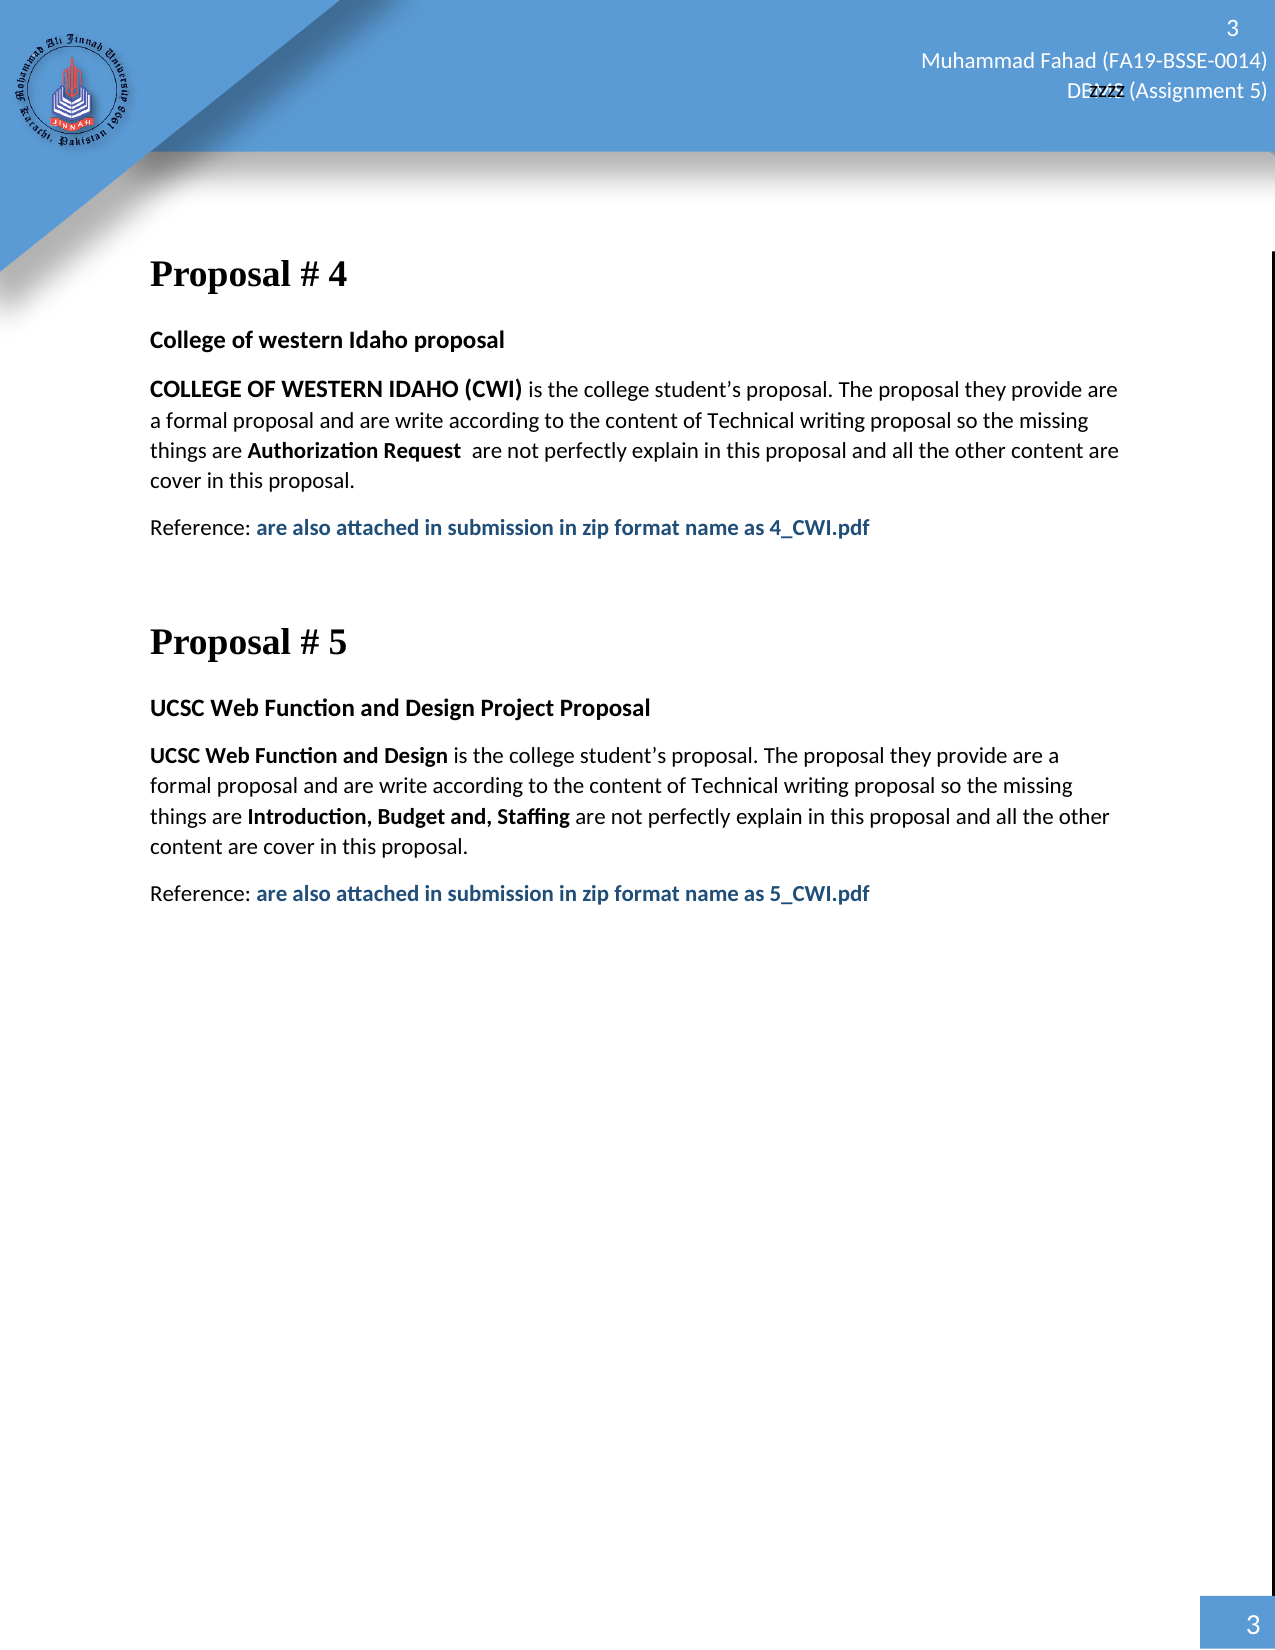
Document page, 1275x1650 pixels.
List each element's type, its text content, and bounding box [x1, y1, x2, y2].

picture [1043, 152, 1275, 162]
text Reference: are also attached in submission in zip format name as 5_CWI.pdf [150, 879, 1125, 907]
text UCSC Web Function and Design Project Proposal [150, 692, 1125, 722]
text UCSC Web Function and Design is the college student’s proposal. The proposal they provide are a formal proposal and are write according to the content of Technical writing proposal so the missing things are Introduction, Budget and, Staffing are not perfectly explain in this proposal and all the other content are cover in this proposal. [150, 741, 1125, 860]
subtitle Proposal # 4 [150, 251, 1125, 294]
text COLLEGE OF WESTERN IDAHO (CWI) is the college student’s proposal. The proposal they provide are a formal proposal and are write according to the content of Technical writing proposal so the missing things are Authorization Request are not perfectly explain in this proposal and all the other content are cover in this proposal. [150, 373, 1125, 494]
text College of western Idaho proposal [150, 324, 1125, 354]
text Reference: are also attached in submission in zip format name as 4_CWI.pdf [150, 513, 1125, 541]
picture [15, 34, 129, 146]
subtitle Proposal # 5 [150, 619, 1125, 663]
